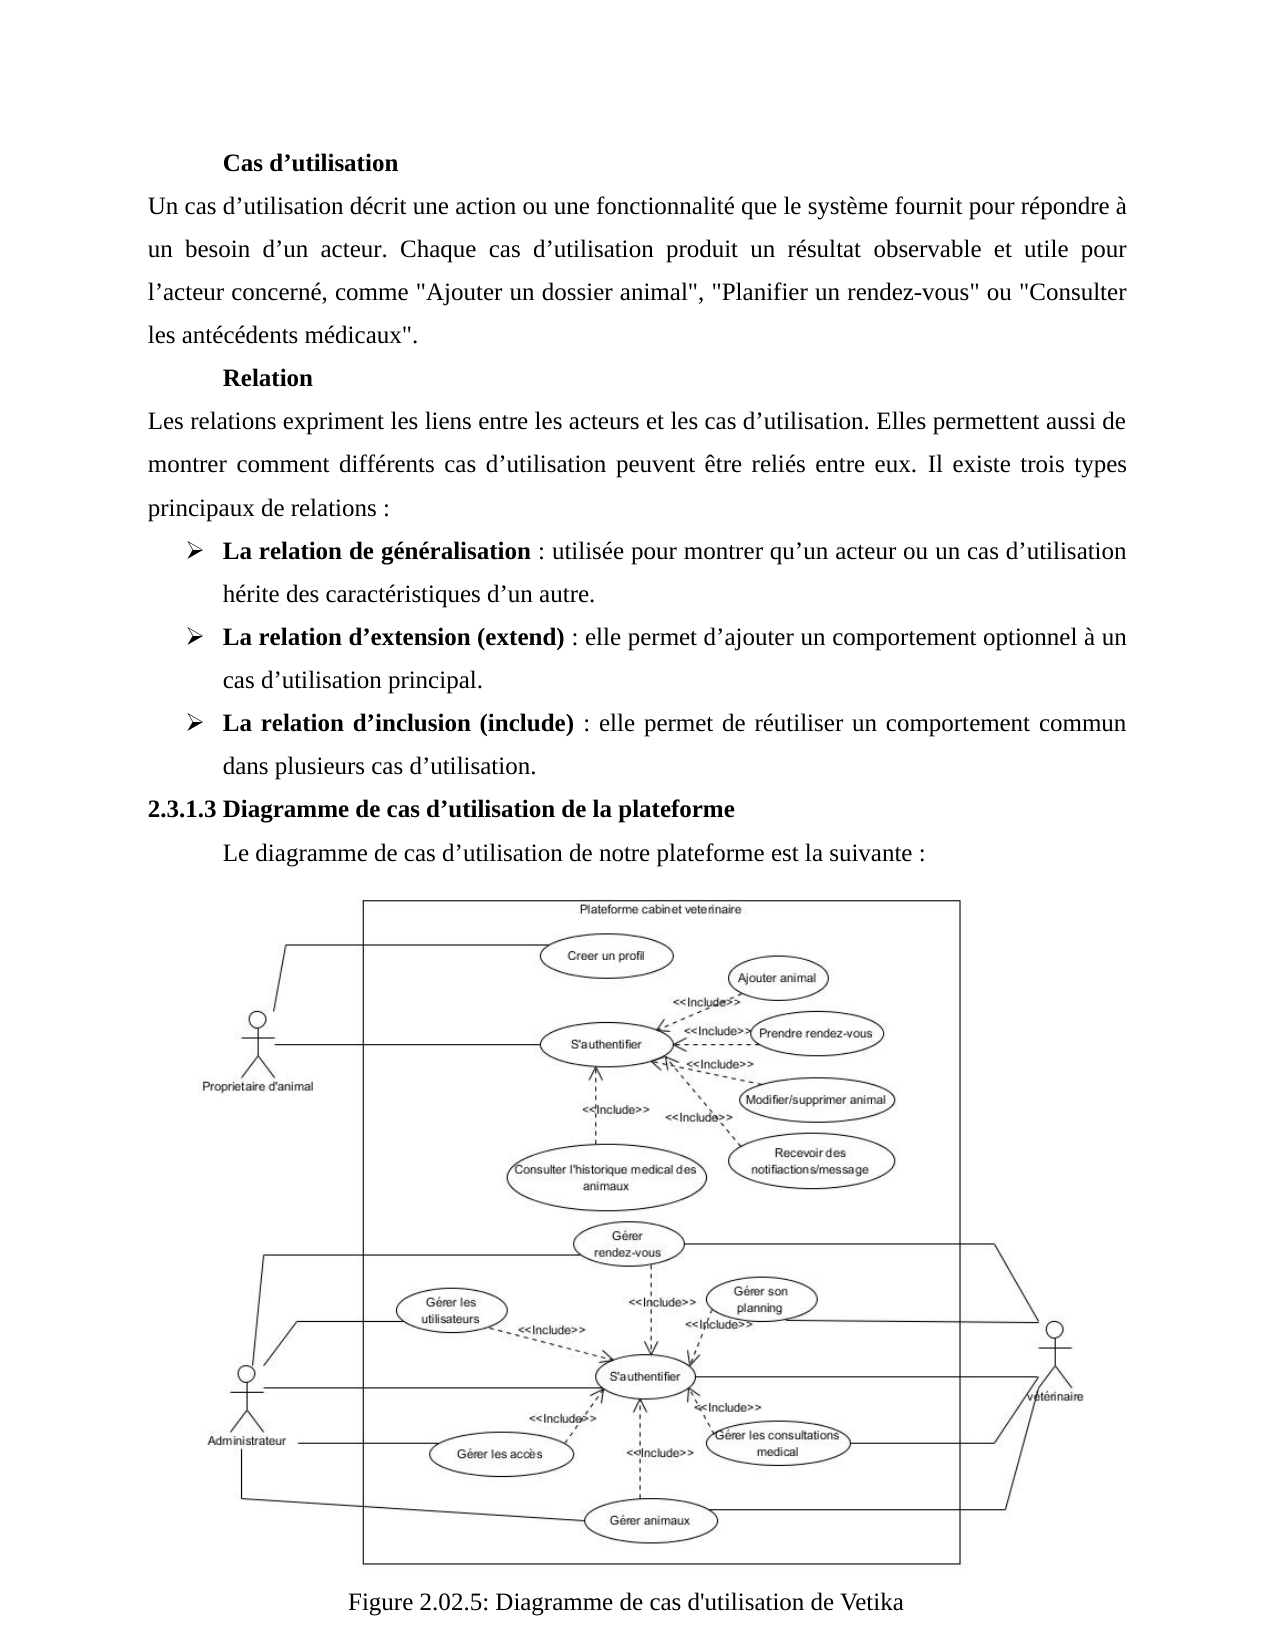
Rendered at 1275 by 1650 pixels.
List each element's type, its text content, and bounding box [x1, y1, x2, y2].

picture [189, 898, 1099, 1569]
text Cas d’utilisation Un cas d’utilisation décrit une action ou une fonctionnalité que le système fournit pour répondre à un besoin d’un acteur. Chaque cas d’utilisation produit un résultat observable et utile pour l’acteur concerné, comme "Ajouter un dossier animal", "Planifier un rendez-vous" ou "Consulter les antécédents médicaux". [148, 148, 1127, 349]
list La relation de généralisation : utilisée pour montrer qu’un acteur ou un cas d’utilisation hérite des caractéristiques d’un autre. [185, 536, 1127, 608]
list La relation d’inclusion (include) : elle permet de réutiliser un comportement commun dans plusieurs cas d’utilisation. [185, 708, 1127, 780]
text Le diagramme de cas d’utilisation de notre plateforme est la suivante : [148, 838, 1127, 866]
text Relation Les relations expriment les liens entre les acteurs et les cas d’utilisation. Elles permettent aussi de montrer comment différents cas d’utilisation peuvent être reliés entre eux. Il existe trois types principaux de relations : [148, 363, 1127, 521]
text 2.3.1.3 Diagramme de cas d’utilisation de la plateforme [148, 794, 1127, 823]
list La relation d’extension (extend) : elle permet d’ajouter un comportement optionnel à un cas d’utilisation principal. [185, 622, 1127, 694]
